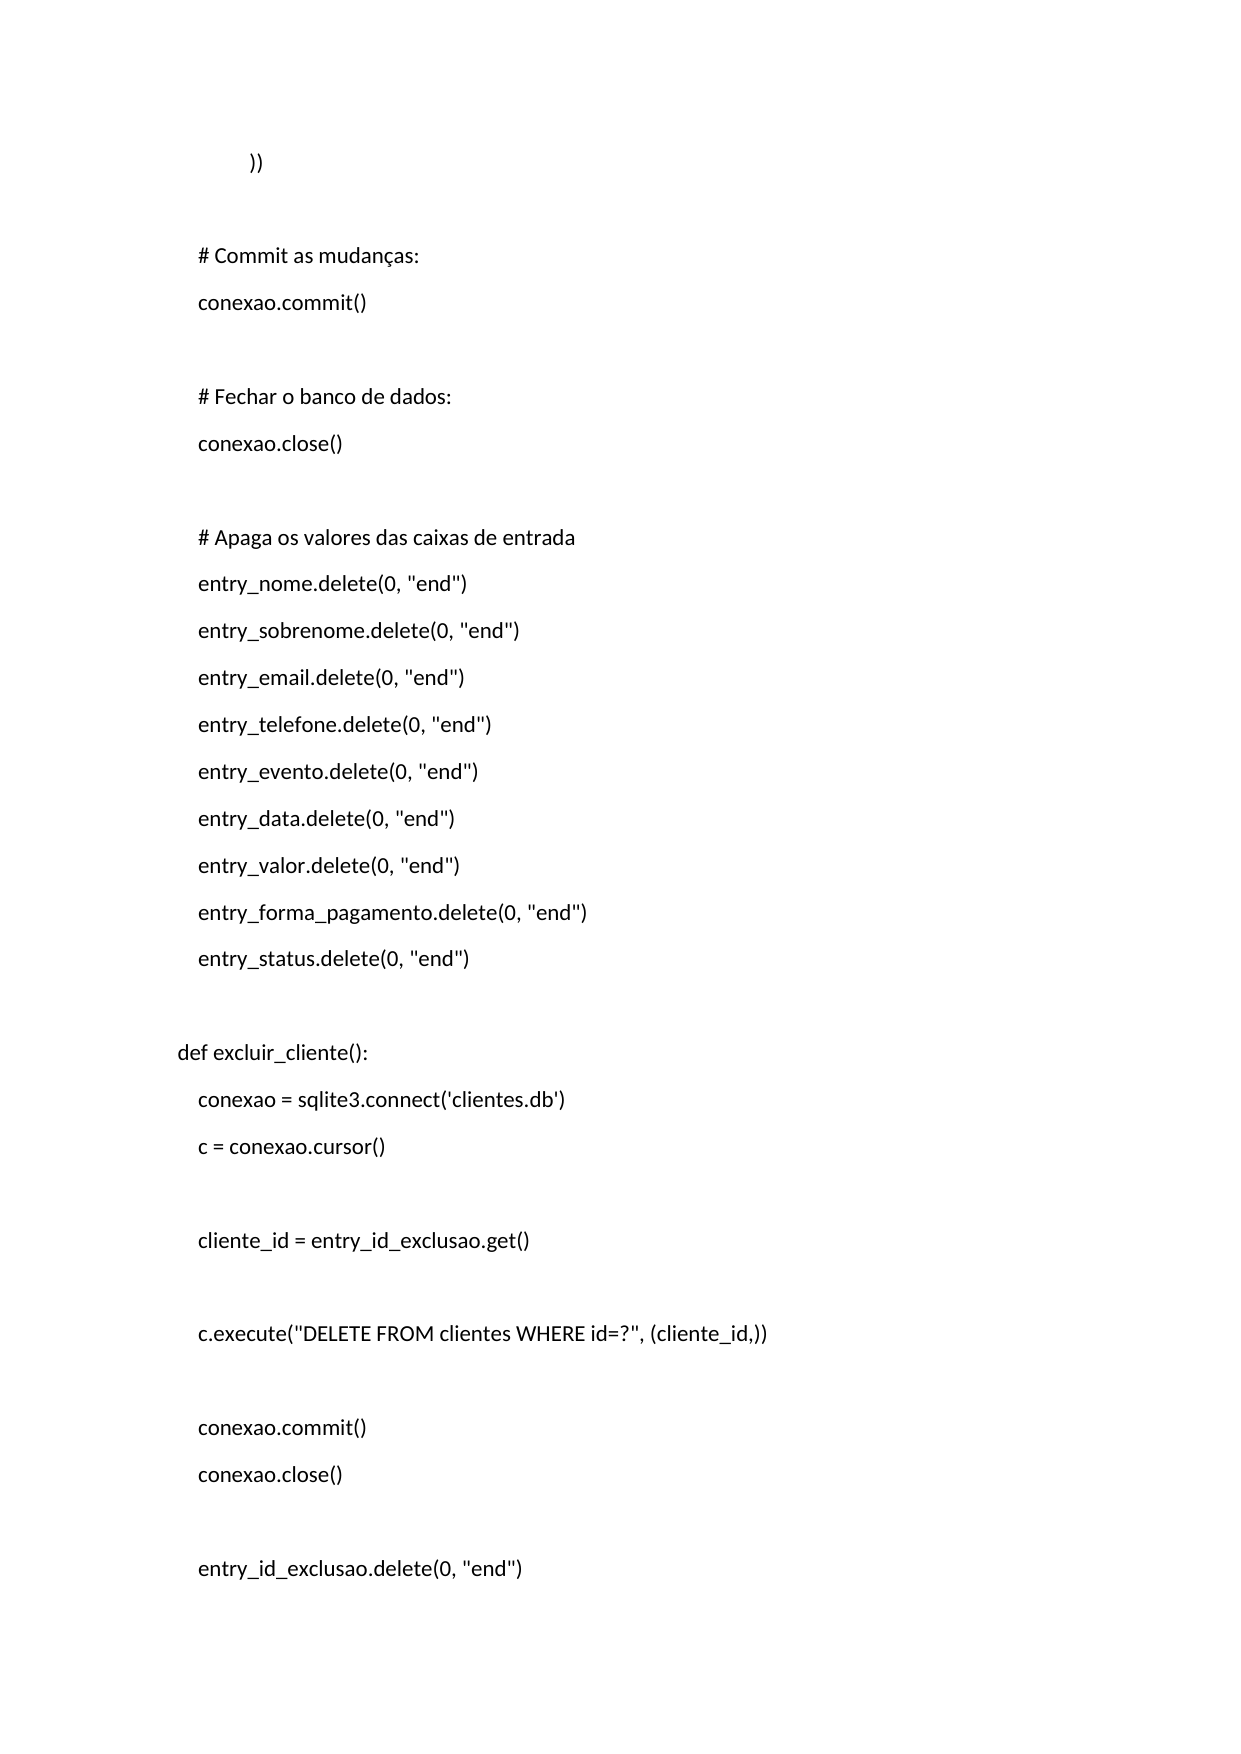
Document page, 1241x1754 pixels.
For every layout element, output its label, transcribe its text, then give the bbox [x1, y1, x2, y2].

text conexao.commit() [177, 288, 1063, 316]
text # Fechar o banco de dados: [177, 382, 1063, 410]
text entry_email.delete(0, "end") [177, 663, 1063, 691]
text # Commit as mudanças: [177, 241, 1063, 269]
text c = conexao.cursor() [177, 1132, 1063, 1160]
text )) [177, 148, 1063, 176]
text c.execute("DELETE FROM clientes WHERE id=?", (cliente_id,)) [177, 1319, 1063, 1347]
text conexao = sqlite3.connect('clientes.db') [177, 1085, 1063, 1113]
text entry_valor.delete(0, "end") [177, 851, 1063, 879]
text entry_telefone.delete(0, "end") [177, 710, 1063, 738]
text entry_id_exclusao.delete(0, "end") [177, 1554, 1063, 1582]
text entry_forma_pagamento.delete(0, "end") [177, 898, 1063, 926]
text conexao.commit() [177, 1413, 1063, 1441]
text cliente_id = entry_id_exclusao.get() [177, 1226, 1063, 1254]
text # Apaga os valores das caixas de entrada [177, 523, 1063, 551]
text entry_nome.delete(0, "end") [177, 569, 1063, 597]
text entry_evento.delete(0, "end") [177, 757, 1063, 785]
text entry_sobrenome.delete(0, "end") [177, 616, 1063, 644]
text conexao.close() [177, 1460, 1063, 1488]
text entry_data.delete(0, "end") [177, 804, 1063, 832]
text def excluir_cliente(): [177, 1038, 1063, 1066]
text conexao.close() [177, 429, 1063, 457]
text entry_status.delete(0, "end") [177, 944, 1063, 972]
